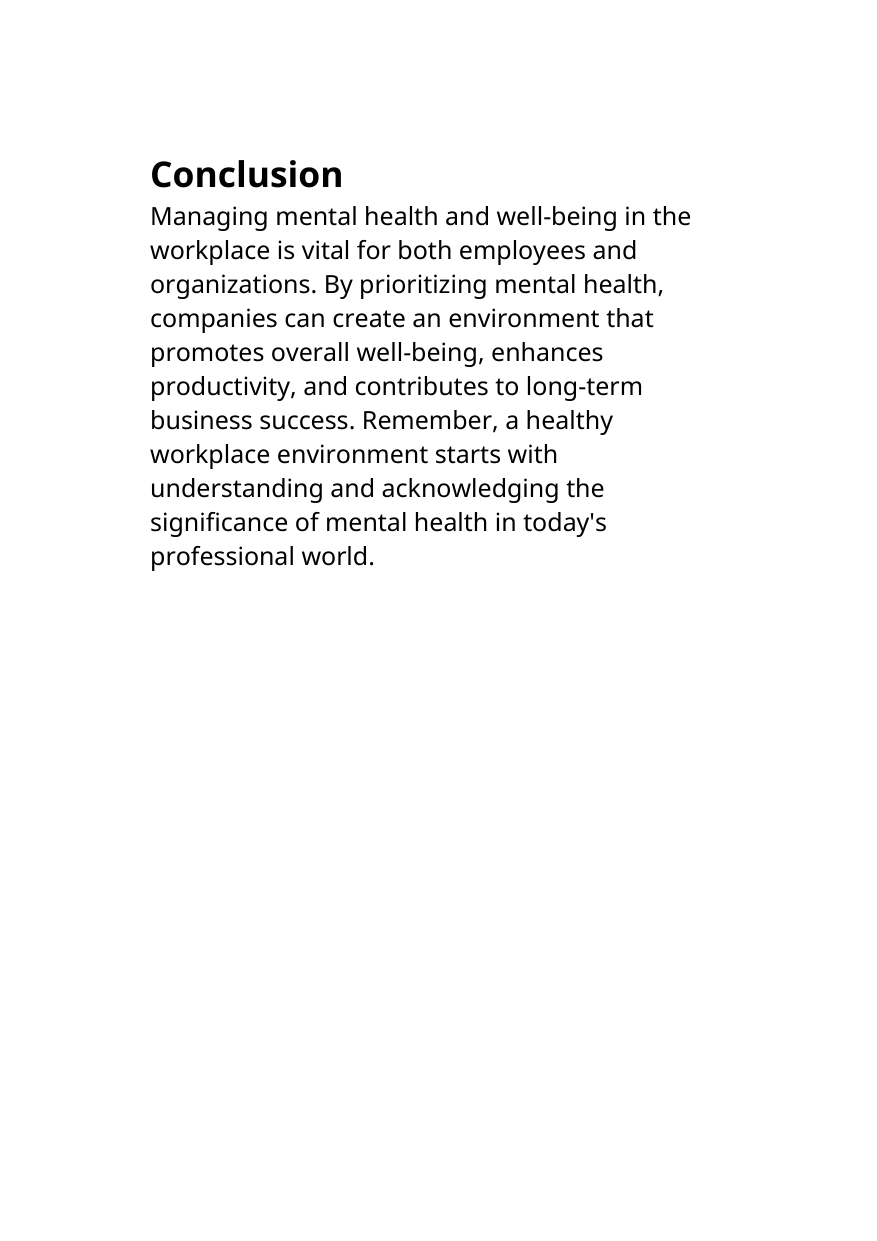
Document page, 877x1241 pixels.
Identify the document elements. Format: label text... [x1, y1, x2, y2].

text Managing mental health and well-being in the workplace is vital for both employees and organizations. By prioritizing mental health, companies can create an environment that promotes overall well-being, enhances productivity, and contributes to long-term business success. Remember, a healthy workplace environment starts with understanding and acknowledging the significance of mental health in today's professional world. [150, 198, 727, 573]
subtitle Conclusion [150, 150, 727, 198]
